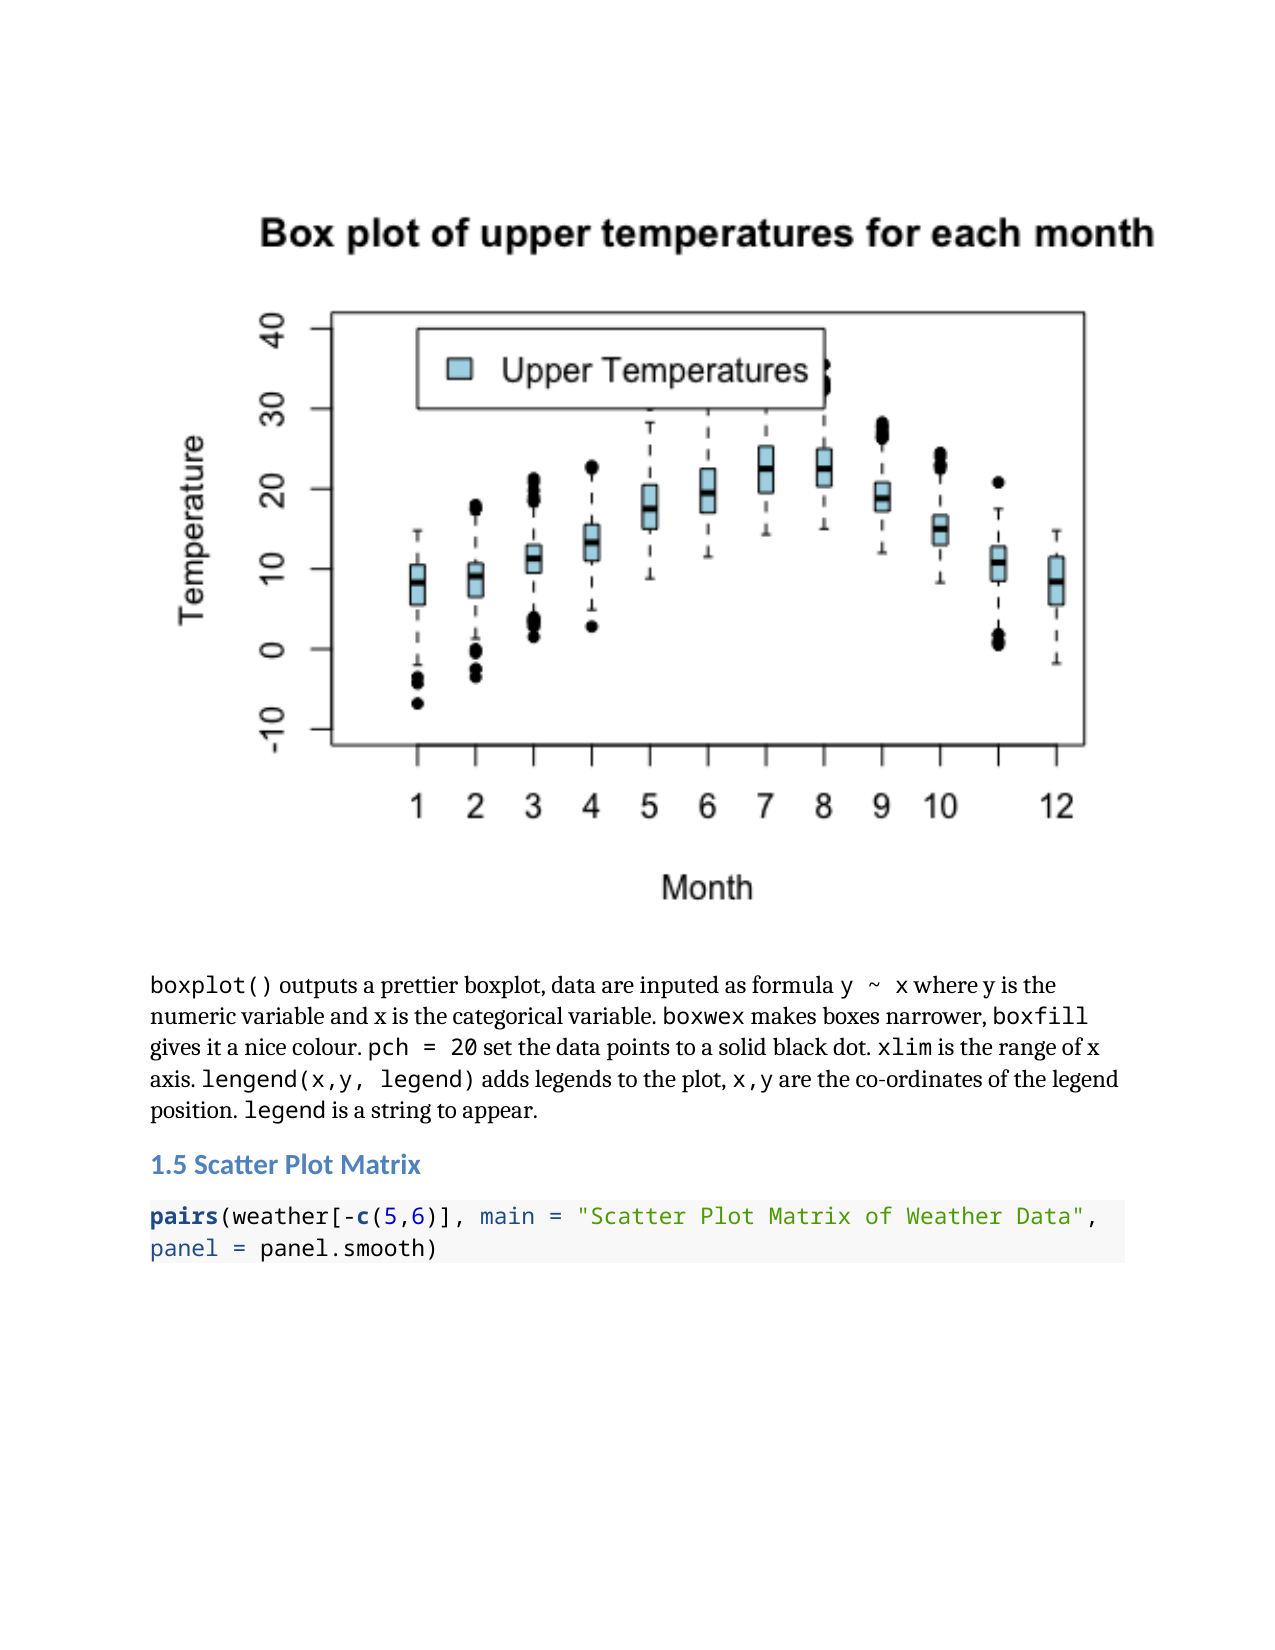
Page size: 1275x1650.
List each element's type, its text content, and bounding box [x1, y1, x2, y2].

text pairs(weather[-c(5,6)], main = "Scatter Plot Matrix of Weather Data", panel = panel.smooth) [439, 1200, 1125, 1263]
picture [168, 150, 1169, 950]
subtitle 1.5 Scatter Plot Matrix [150, 1146, 1125, 1181]
text boxplot() outputs a prettier boxplot, data are inputed as formula y ~ x where y is the numeric variable and x is the categorical variable. boxwex makes boxes narrower, boxfill gives it a nice colour. pch = 20 set the data points to a solid black dot. xlim is the range of x axis. lengend(x,y, legend) adds legends to the plot, x,y are the co-ordinates of the legend position. legend is a string to appear. [150, 969, 1125, 1125]
